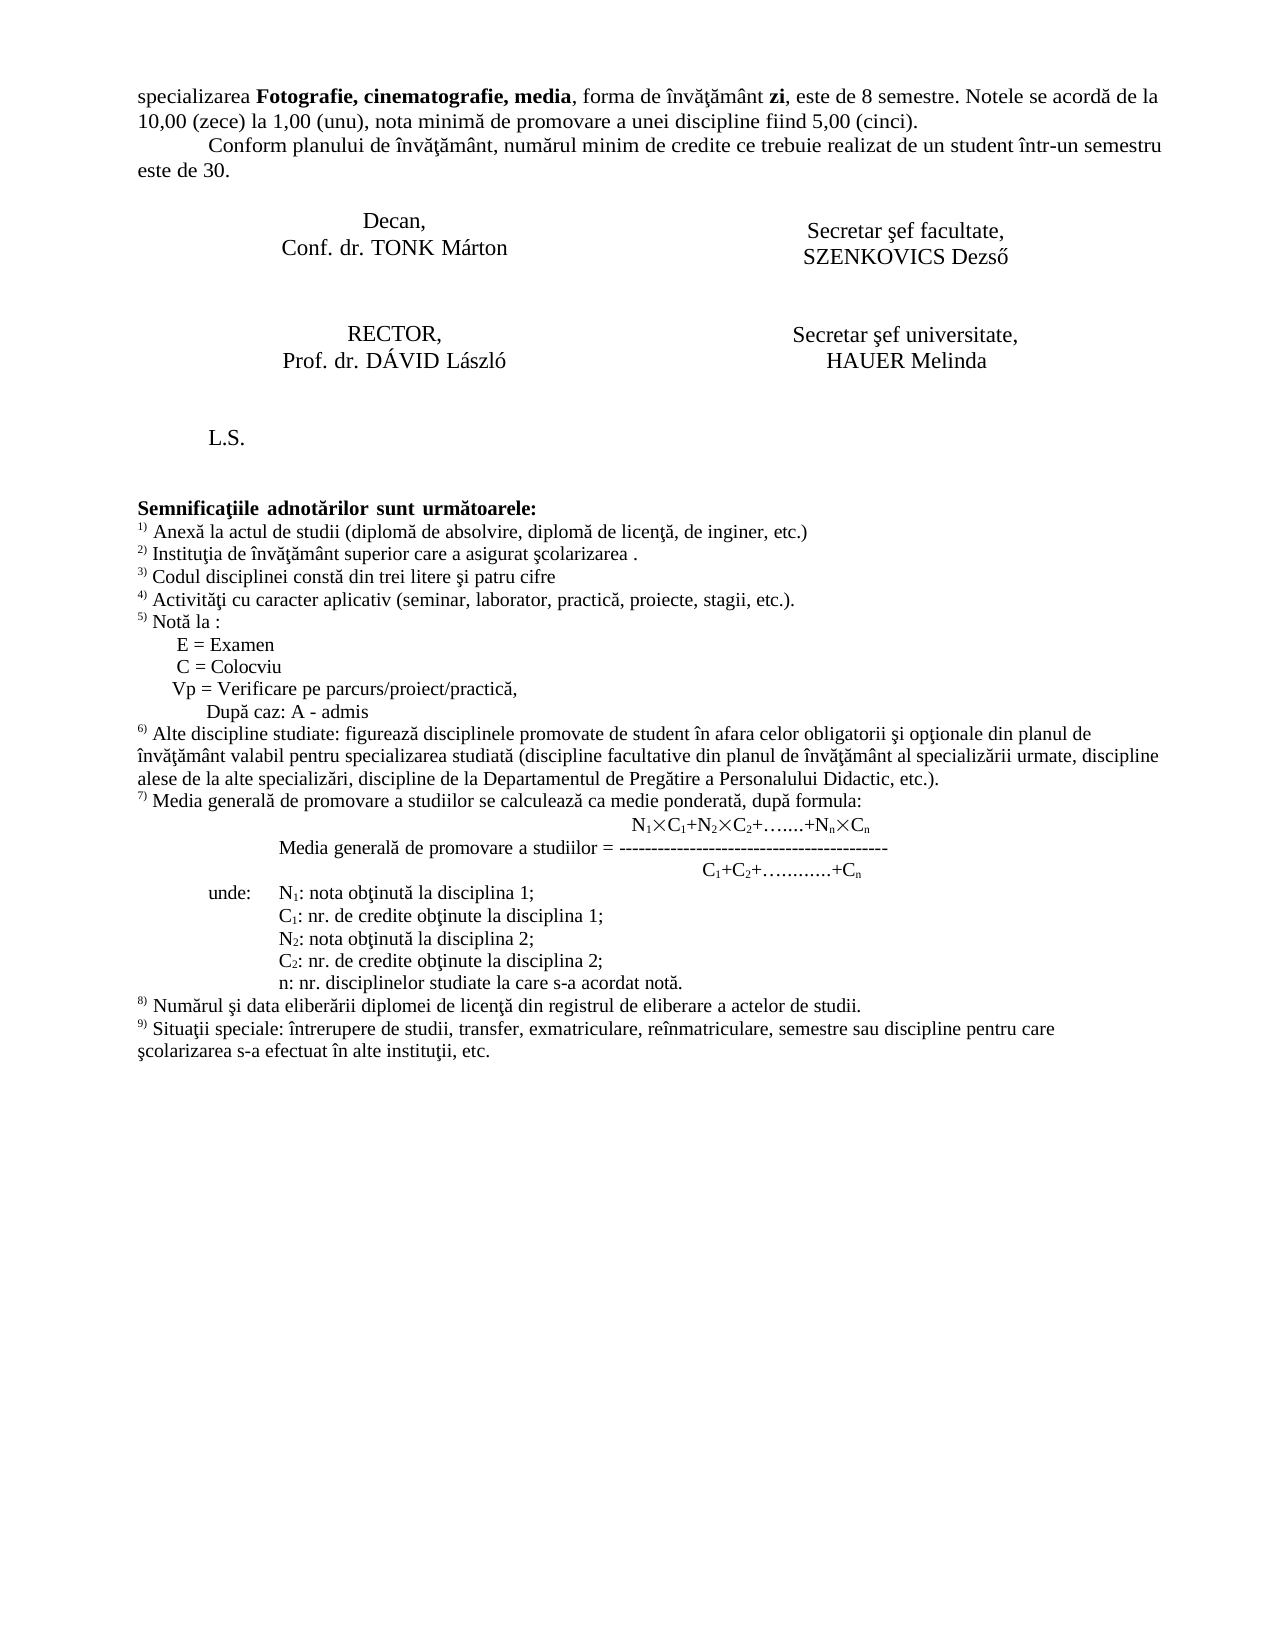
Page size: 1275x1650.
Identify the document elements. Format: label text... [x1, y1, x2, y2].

text Secretar şef facultate, SZENKOVICS Dezső [803, 217, 1145, 270]
text Semnificaţiile adnotărilor sunt următoarele: [137, 497, 1181, 520]
text N1C1+N2C2+… +NnCn [631, 812, 1181, 836]
text E = Examen C = Colocviu [176, 633, 283, 678]
text C1: nr. de credite obţinute la disciplina 1; N2: nota obţinută la disciplina 2; [278, 904, 620, 949]
text 5) Notă la : [137, 611, 1181, 633]
text unde: N1: nota obţinută la disciplina 1; [208, 881, 1181, 904]
text 4) Activităţi cu caracter aplicativ (seminar, laborator, practică, proiecte, stagii, etc.). [137, 588, 1181, 611]
text 2) Instituţia de învăţământ superior care a asigurat şcolarizarea . [137, 543, 1181, 565]
text Conform planului de învăţământ, numărul minim de credite ce trebuie realizat de un student într-un semestru este de 30. [137, 133, 1181, 182]
text C2: nr. de credite obţinute la disciplina 2; [278, 949, 1181, 972]
text L.S. [208, 424, 1181, 450]
text Conf. dr. TONK Márton [279, 234, 509, 260]
text Secretar şef universitate, HAUER Melinda [792, 321, 1095, 374]
text 9) Situaţii speciale: întrerupere de studii, transfer, exmatriculare, reînmatriculare, semestre sau discipline pentru care şcolarizarea s-a efectuat în alte instituţii, etc. [137, 1017, 1146, 1062]
text specializarea Fotografie, cinematografie, media, forma de învăţământ zi, este de 8 semestre. Notele se acordă de la 10,00 (zece) la 1,00 (unu), nota minimă de promovare a unei discipline fiind 5,00 (cinci). [137, 84, 1181, 133]
text 1) Anexă la actul de studii (diplomă de absolvire, diplomă de licenţă, de inginer, etc.) [137, 520, 1181, 543]
text Vp = Verificare pe parcurs/proiect/practică, După caz: A - admis [172, 678, 553, 723]
text RECTOR, [281, 320, 508, 346]
text C1+C2+… +Cn [702, 859, 1181, 881]
text Media generală de promovare a studiilor = ------------------------------------------ [278, 836, 1181, 859]
text 3) Codul disciplinei constă din trei litere şi patru cifre [137, 565, 1181, 588]
text Decan, [279, 207, 509, 233]
text 8) Numărul şi data eliberării diplomei de licenţă din registrul de eliberare a actelor de studii. [137, 994, 1181, 1017]
text 7) Media generală de promovare a studiilor se calculează ca medie ponderată, după formula: [137, 790, 1181, 812]
text n: nr. disciplinelor studiate la care s-a acordat notă. [278, 972, 1181, 994]
text 6) Alte discipline studiate: figurează disciplinele promovate de student în afara celor obligatorii şi opţionale din planul de învăţământ valabil pentru specializarea studiată (discipline facultative din planul de învăţământ al specializării urmate, discipline alese de la alte specializări, discipline de la Departamentul de Pregătire a Personalului Didactic, etc.). [137, 723, 1177, 790]
text Prof. dr. DÁVID László [281, 347, 508, 373]
